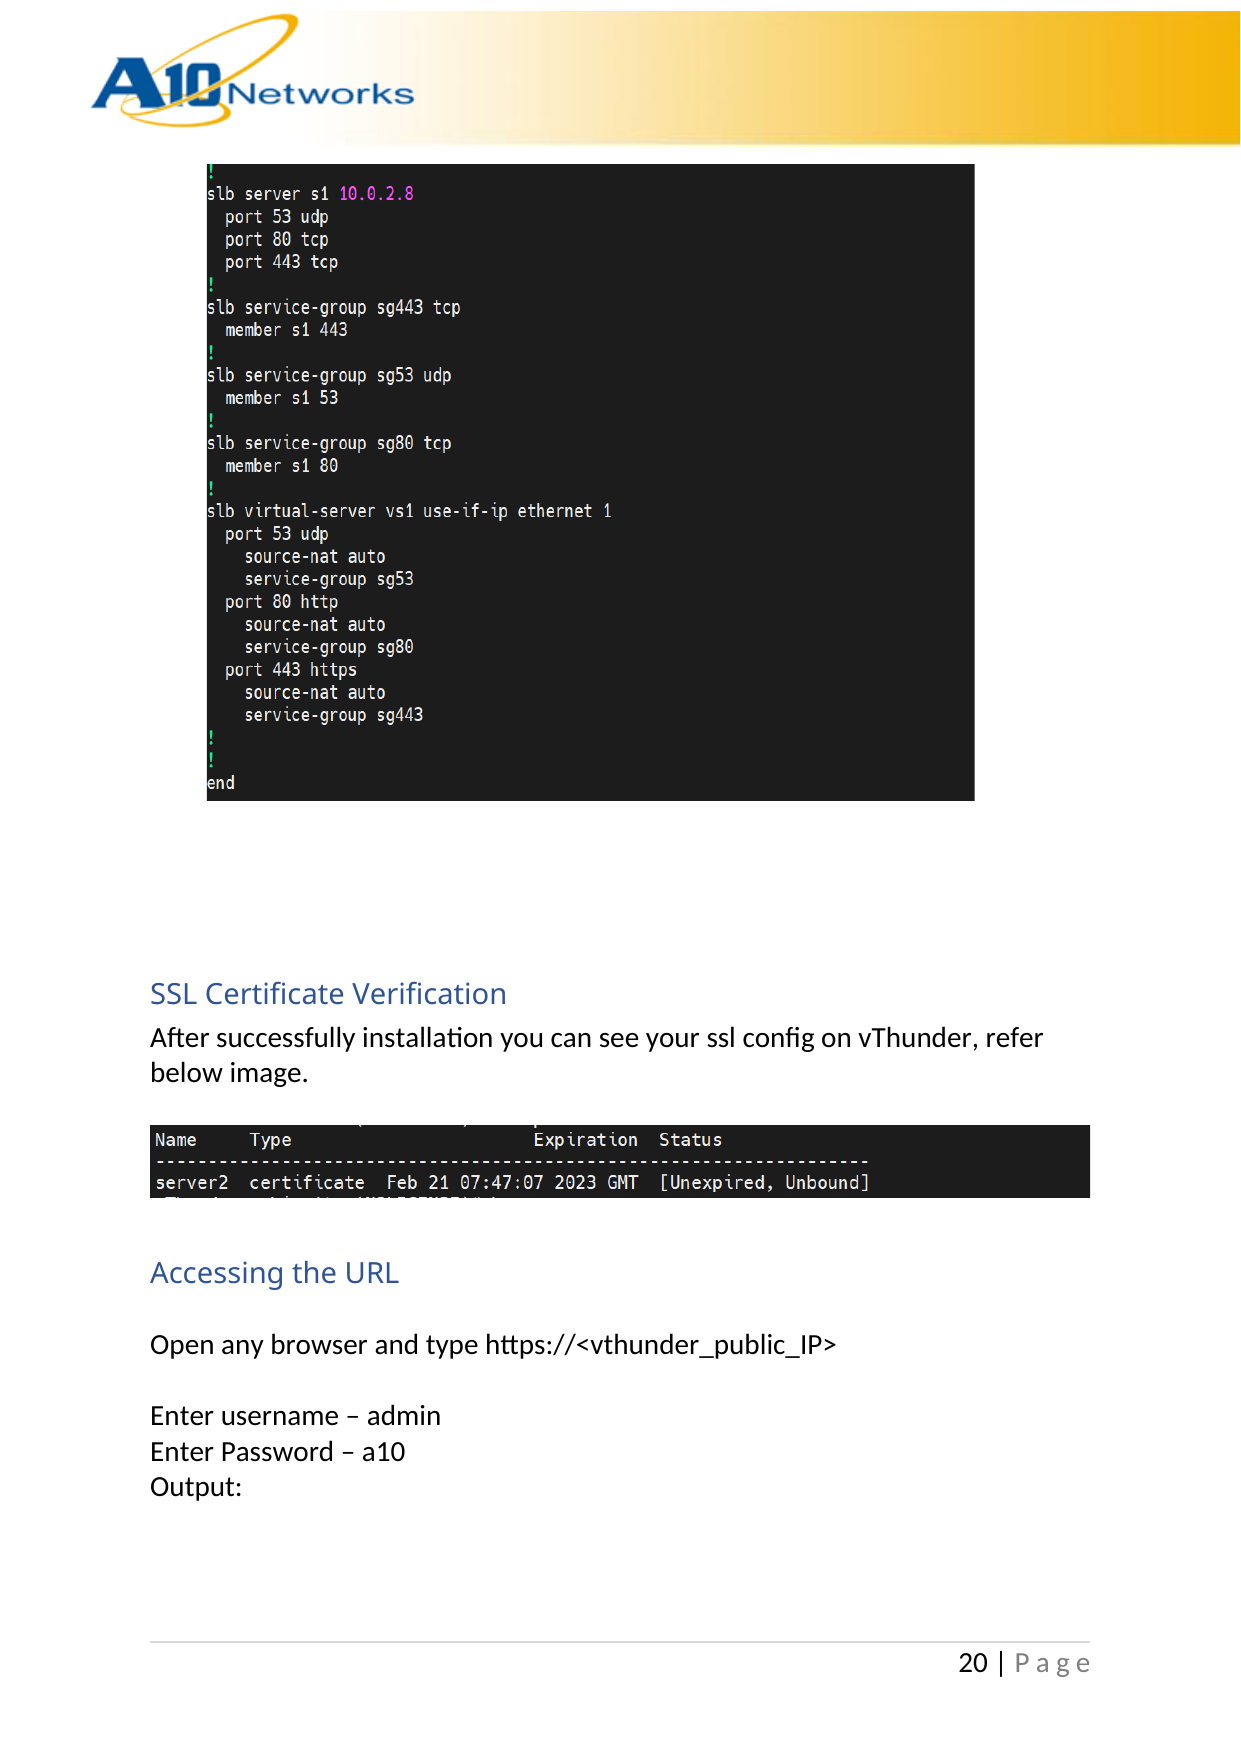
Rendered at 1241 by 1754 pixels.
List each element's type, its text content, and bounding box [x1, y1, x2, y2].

text Enter Password – a10 [150, 1433, 1090, 1468]
picture [0, 11, 1241, 147]
subtitle Accessing the URL [150, 1252, 1090, 1292]
text Open any browser and type https://<vthunder_public_IP> [150, 1326, 1090, 1362]
text Enter username – admin [150, 1397, 1090, 1433]
text Output: [150, 1468, 1090, 1504]
subtitle SSL Certificate Verification [150, 973, 1090, 1013]
text After successfully installation you can see your ssl config on vThunder, refer below image. [150, 1019, 1090, 1090]
picture [206, 164, 975, 801]
picture [150, 1125, 1091, 1198]
